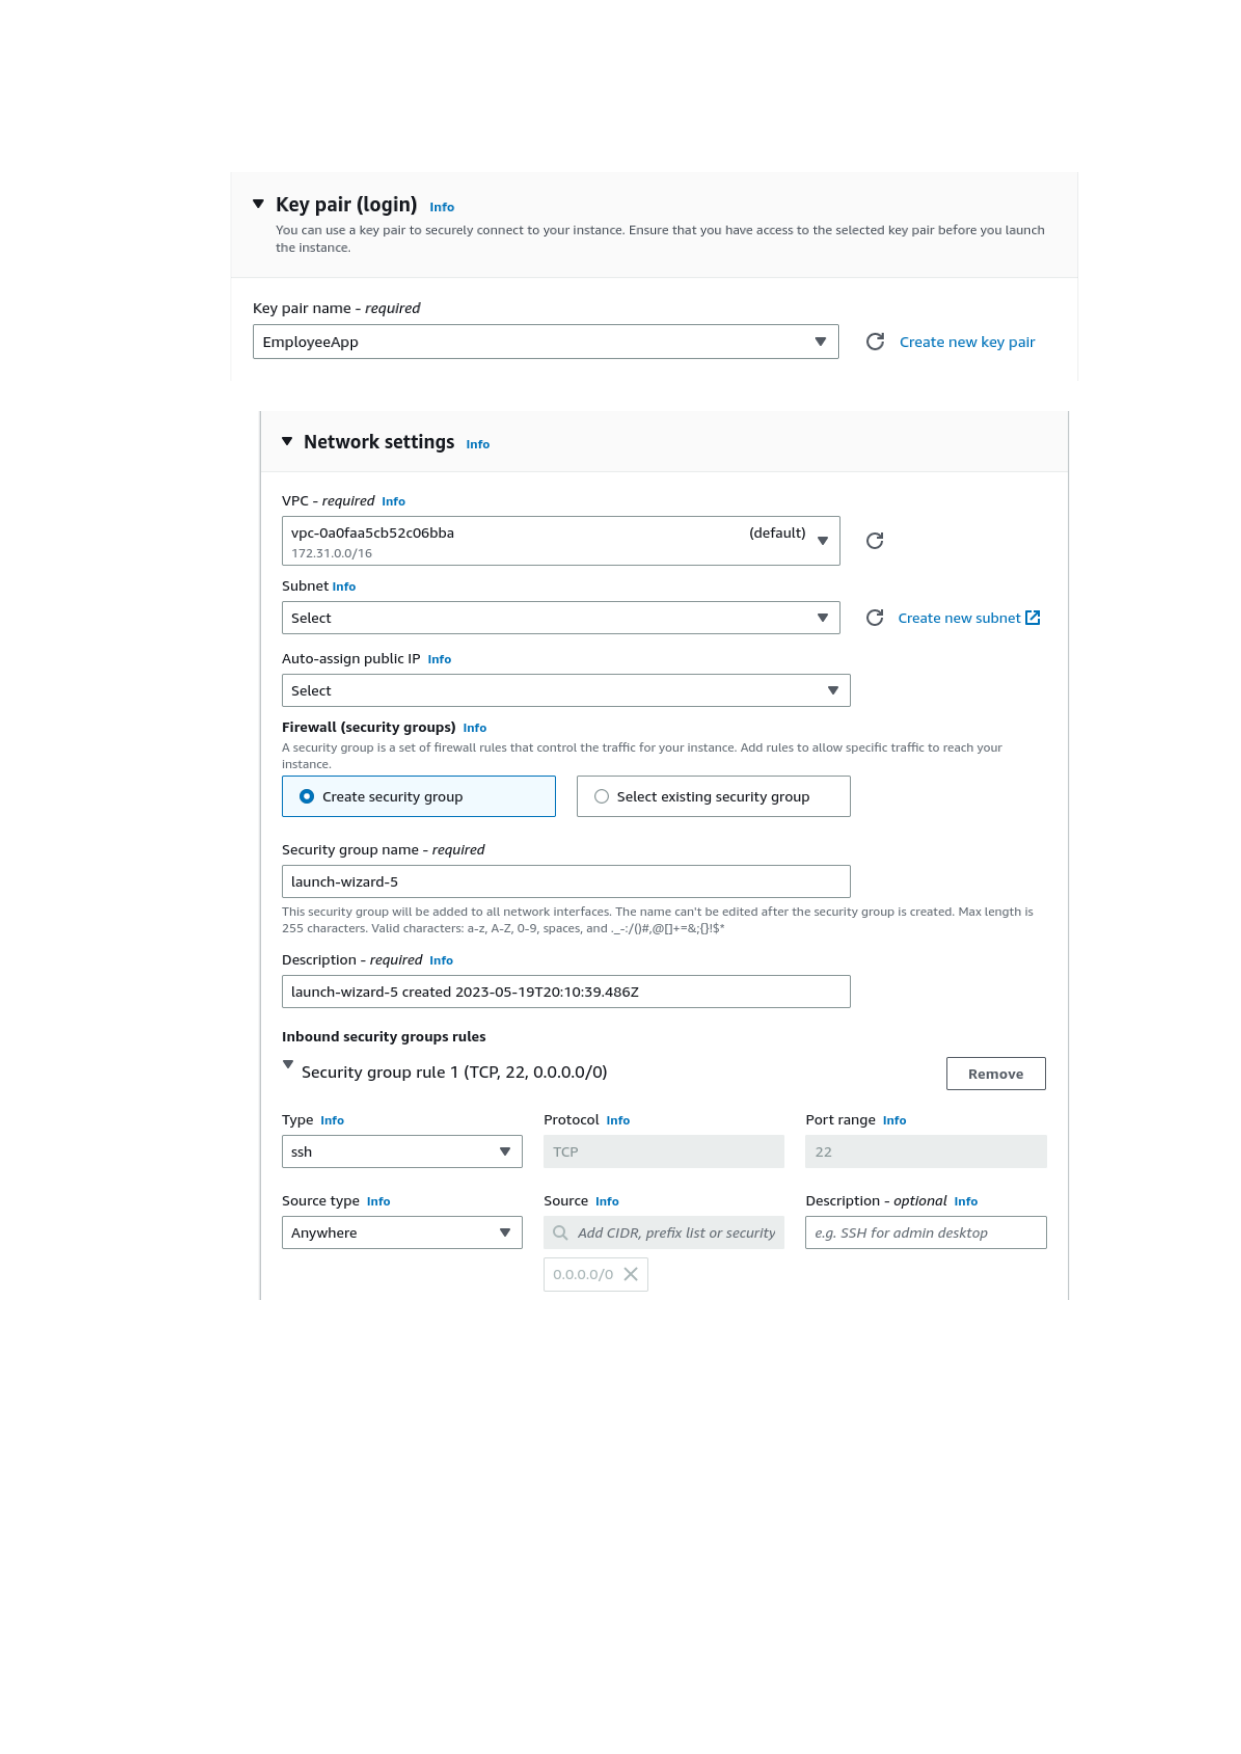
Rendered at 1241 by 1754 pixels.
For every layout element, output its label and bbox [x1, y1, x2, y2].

picture [258, 411, 1070, 1300]
picture [230, 172, 1079, 381]
